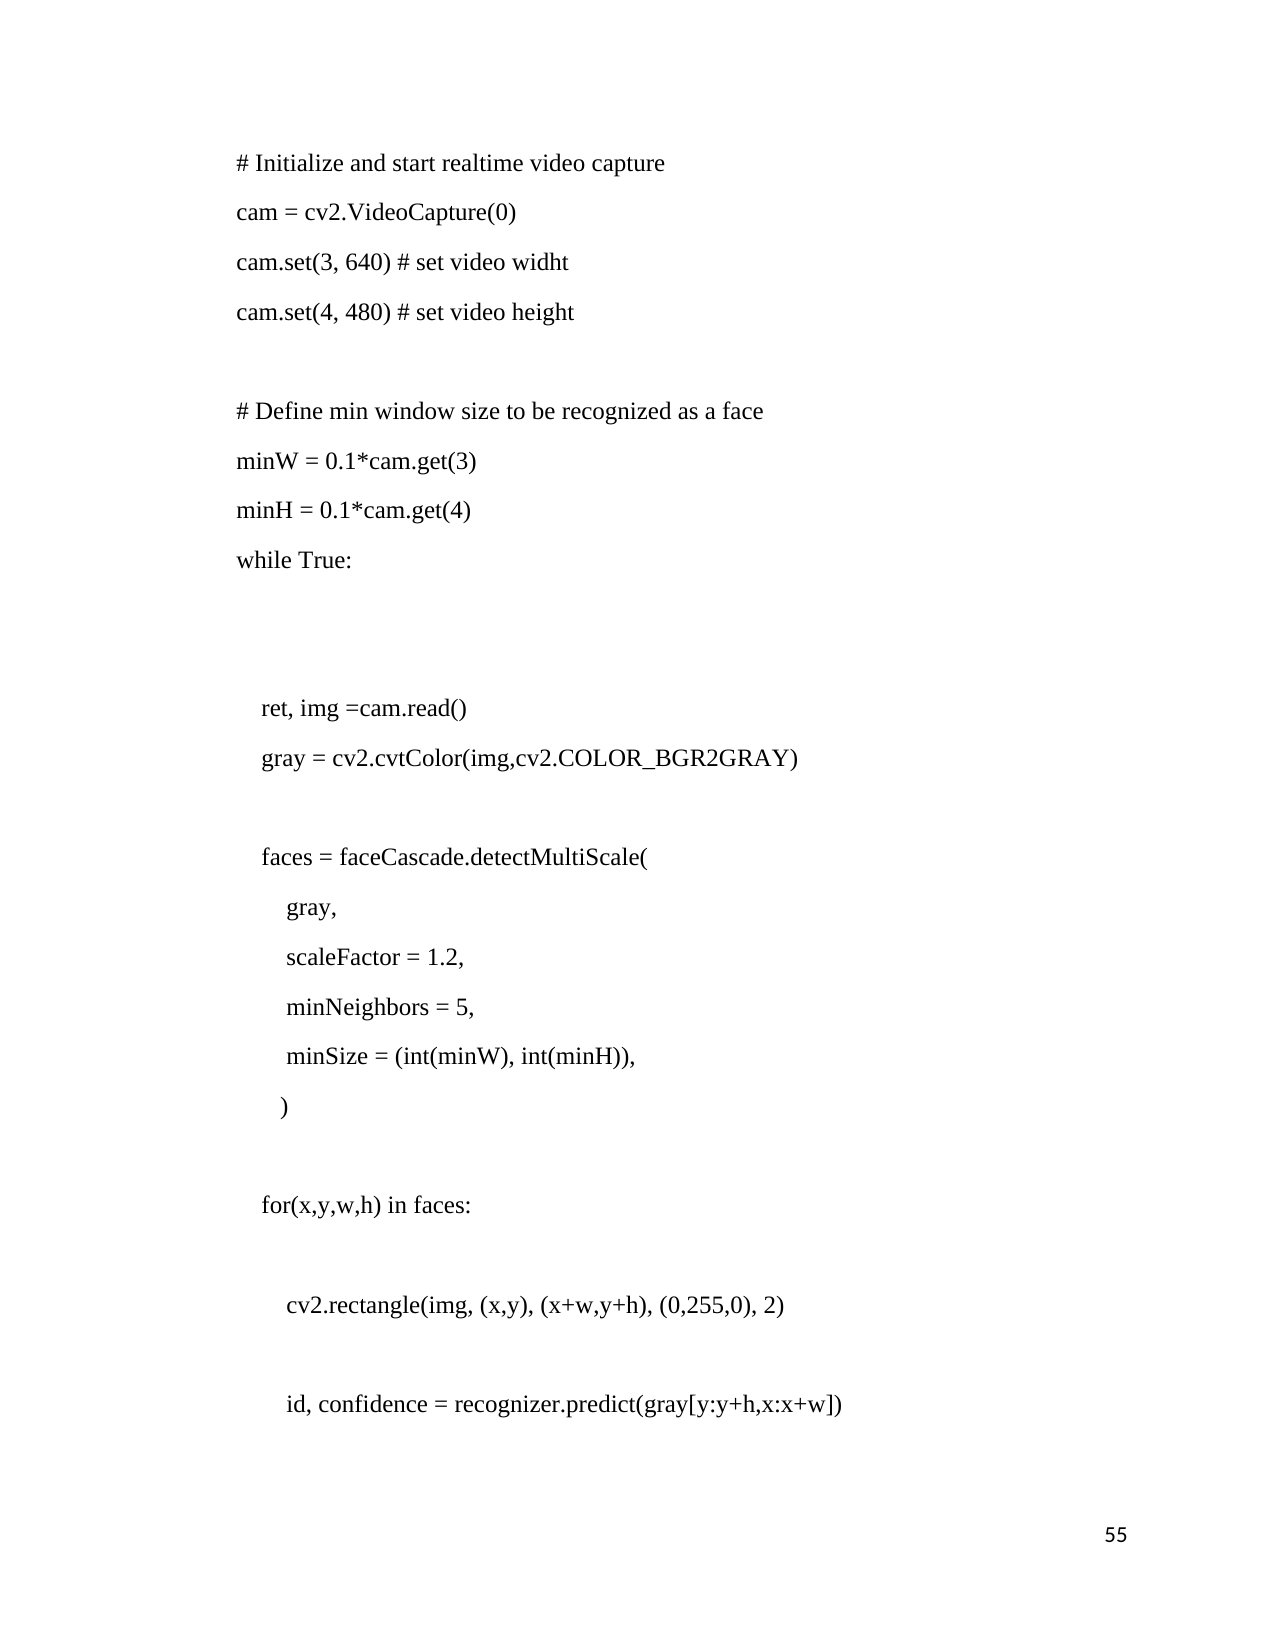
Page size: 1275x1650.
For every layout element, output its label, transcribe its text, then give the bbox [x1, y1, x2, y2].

text for(x,y,w,h) in faces: [236, 1190, 1127, 1219]
text cv2.rectangle(img, (x,y), (x+w,y+h), (0,255,0), 2) [236, 1290, 1127, 1318]
text ) [236, 1091, 1127, 1120]
text ret, img =cam.read() [236, 693, 1127, 722]
text id, confidence = recognizer.predict(gray[y:y+h,x:x+w]) [236, 1389, 1127, 1418]
text minSize = (int(minW), int(minH)), [236, 1041, 1127, 1070]
text gray = cv2.cvtColor(img,cv2.COLOR_BGR2GRAY) [236, 743, 1127, 772]
text minH = 0.1*cam.get(4) [236, 496, 1127, 524]
text # Initialize and start realtime video capture [236, 148, 1127, 176]
text cam = cv2.VideoCapture(0) [236, 197, 1127, 226]
text cam.set(3, 640) # set video widht [236, 247, 1127, 276]
text minW = 0.1*cam.get(3) [236, 446, 1127, 474]
text # Define min window size to be recognized as a face [236, 396, 1127, 425]
text gray, [236, 892, 1127, 921]
text minNeighbors = 5, [236, 992, 1127, 1020]
text scaleFactor = 1.2, [236, 942, 1127, 971]
text while True: [236, 545, 1127, 574]
text faces = faceCascade.detectMultiScale( [236, 842, 1127, 871]
text cam.set(4, 480) # set video height [236, 297, 1127, 326]
